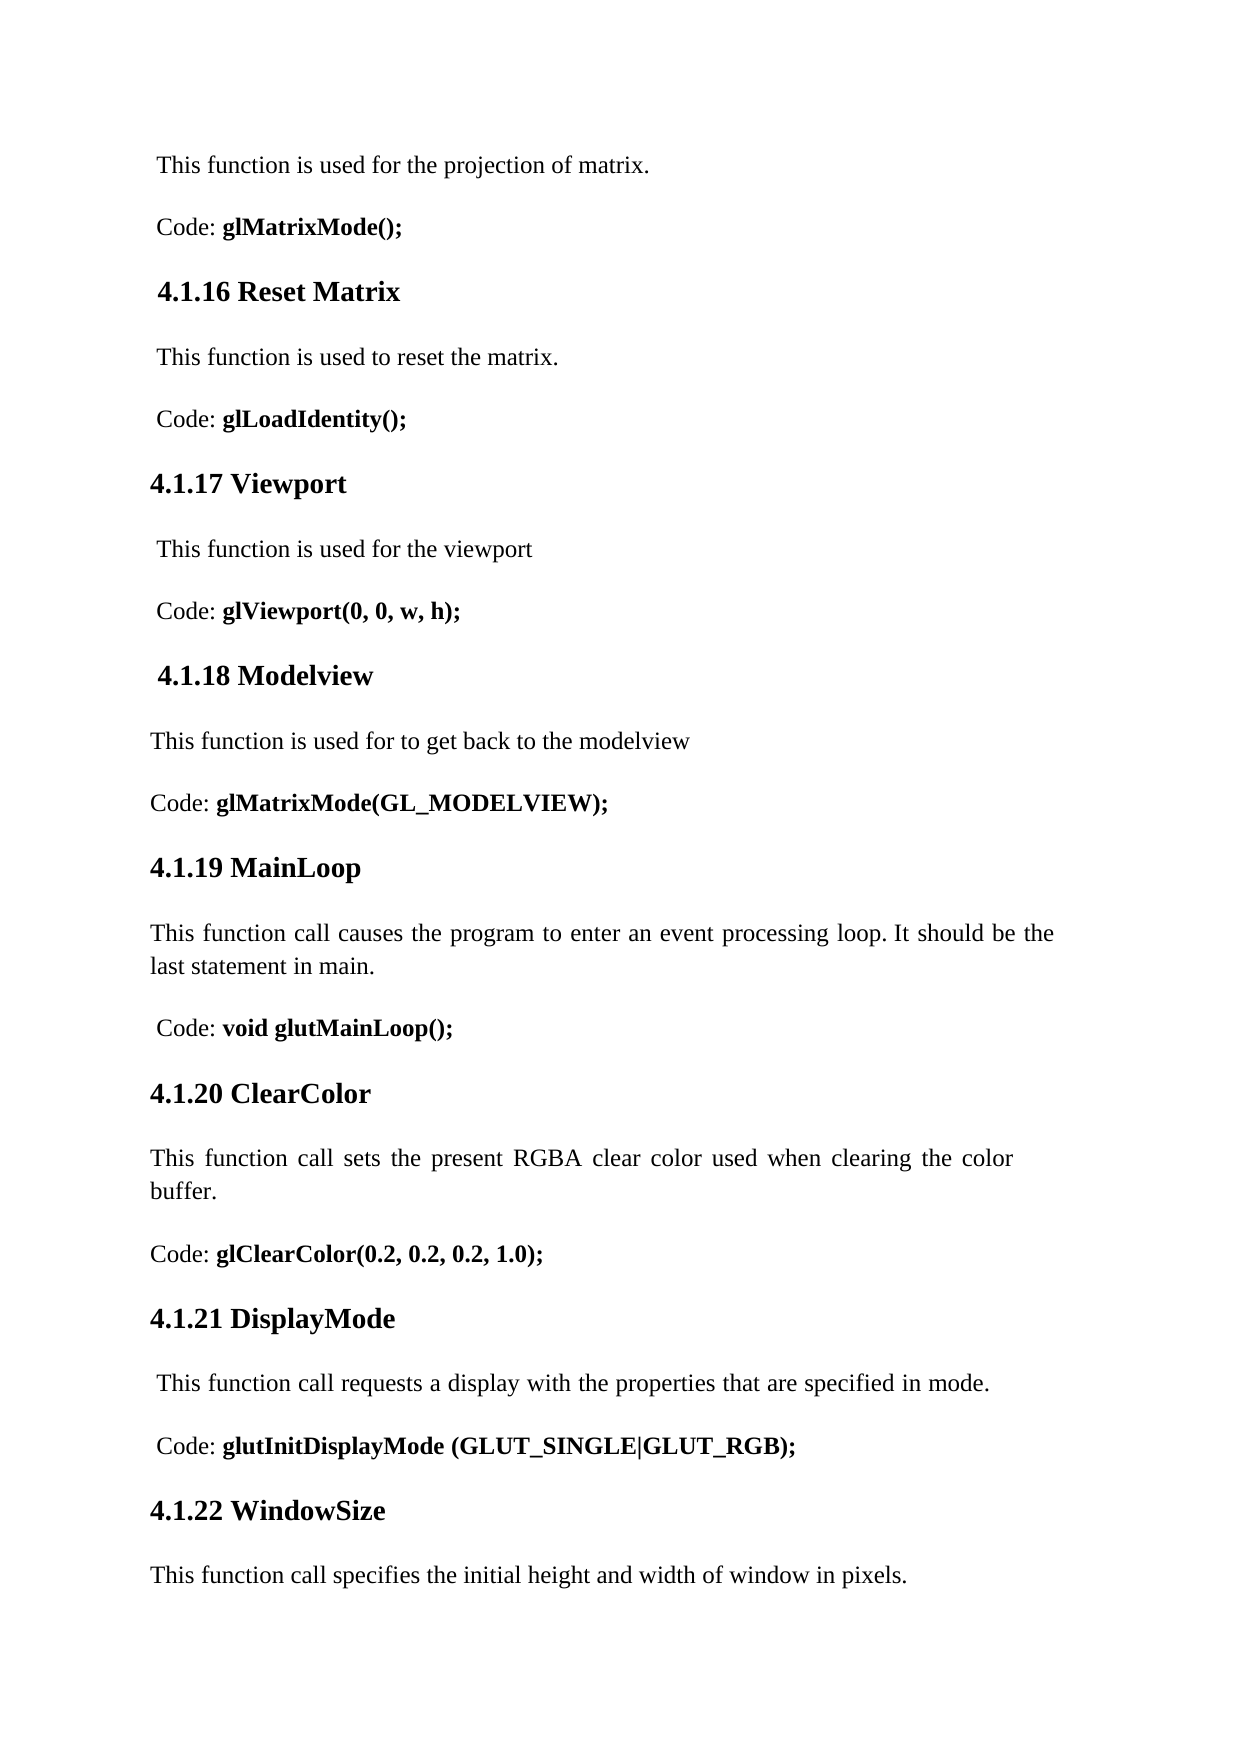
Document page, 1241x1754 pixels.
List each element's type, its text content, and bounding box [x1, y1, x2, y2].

text This function call sets the present RGBA clear color used when clearing the color buffer. [150, 1143, 1078, 1205]
text Code: void glutMainLoop(); [150, 1013, 1078, 1042]
text This function call requests a display with the properties that are specified in mode. [150, 1368, 1072, 1397]
text 4.1.17 Viewport [150, 466, 1078, 500]
text 4.1.22 WindowSize [150, 1493, 1078, 1526]
text Code: glClearColor(0.2, 0.2, 0.2, 1.0); [150, 1239, 1078, 1267]
text This function is used for to get back to the modelview [150, 726, 1078, 755]
text Code: glLoadIdentity(); [150, 404, 1078, 433]
text This function is used to reset the matrix. [150, 342, 1078, 371]
text 4.1.21 DisplayMode [150, 1301, 1078, 1334]
text This function call causes the program to enter an event processing loop. It should be the last statement in main. [150, 918, 1090, 980]
text This function call specifies the initial height and width of window in pixels. [150, 1561, 1078, 1589]
text 4.1.16 Reset Matrix [150, 274, 1078, 308]
text Code: glMatrixMode(GL_MODELVIEW); [150, 788, 1078, 817]
text 4.1.19 MainLoop [150, 851, 1078, 884]
text 4.1.20 ClearColor [150, 1076, 1078, 1109]
text This function is used for the viewport [150, 534, 1078, 563]
text Code: glutInitDisplayMode (GLUT_SINGLE|GLUT_RGB); [150, 1431, 1090, 1459]
text Code: glViewport(0, 0, w, h); [150, 596, 1078, 625]
text Code: glMatrixMode(); [150, 212, 1078, 241]
text 4.1.18 Modelview [150, 658, 1078, 692]
text This function is used for the projection of matrix. [150, 150, 1078, 179]
